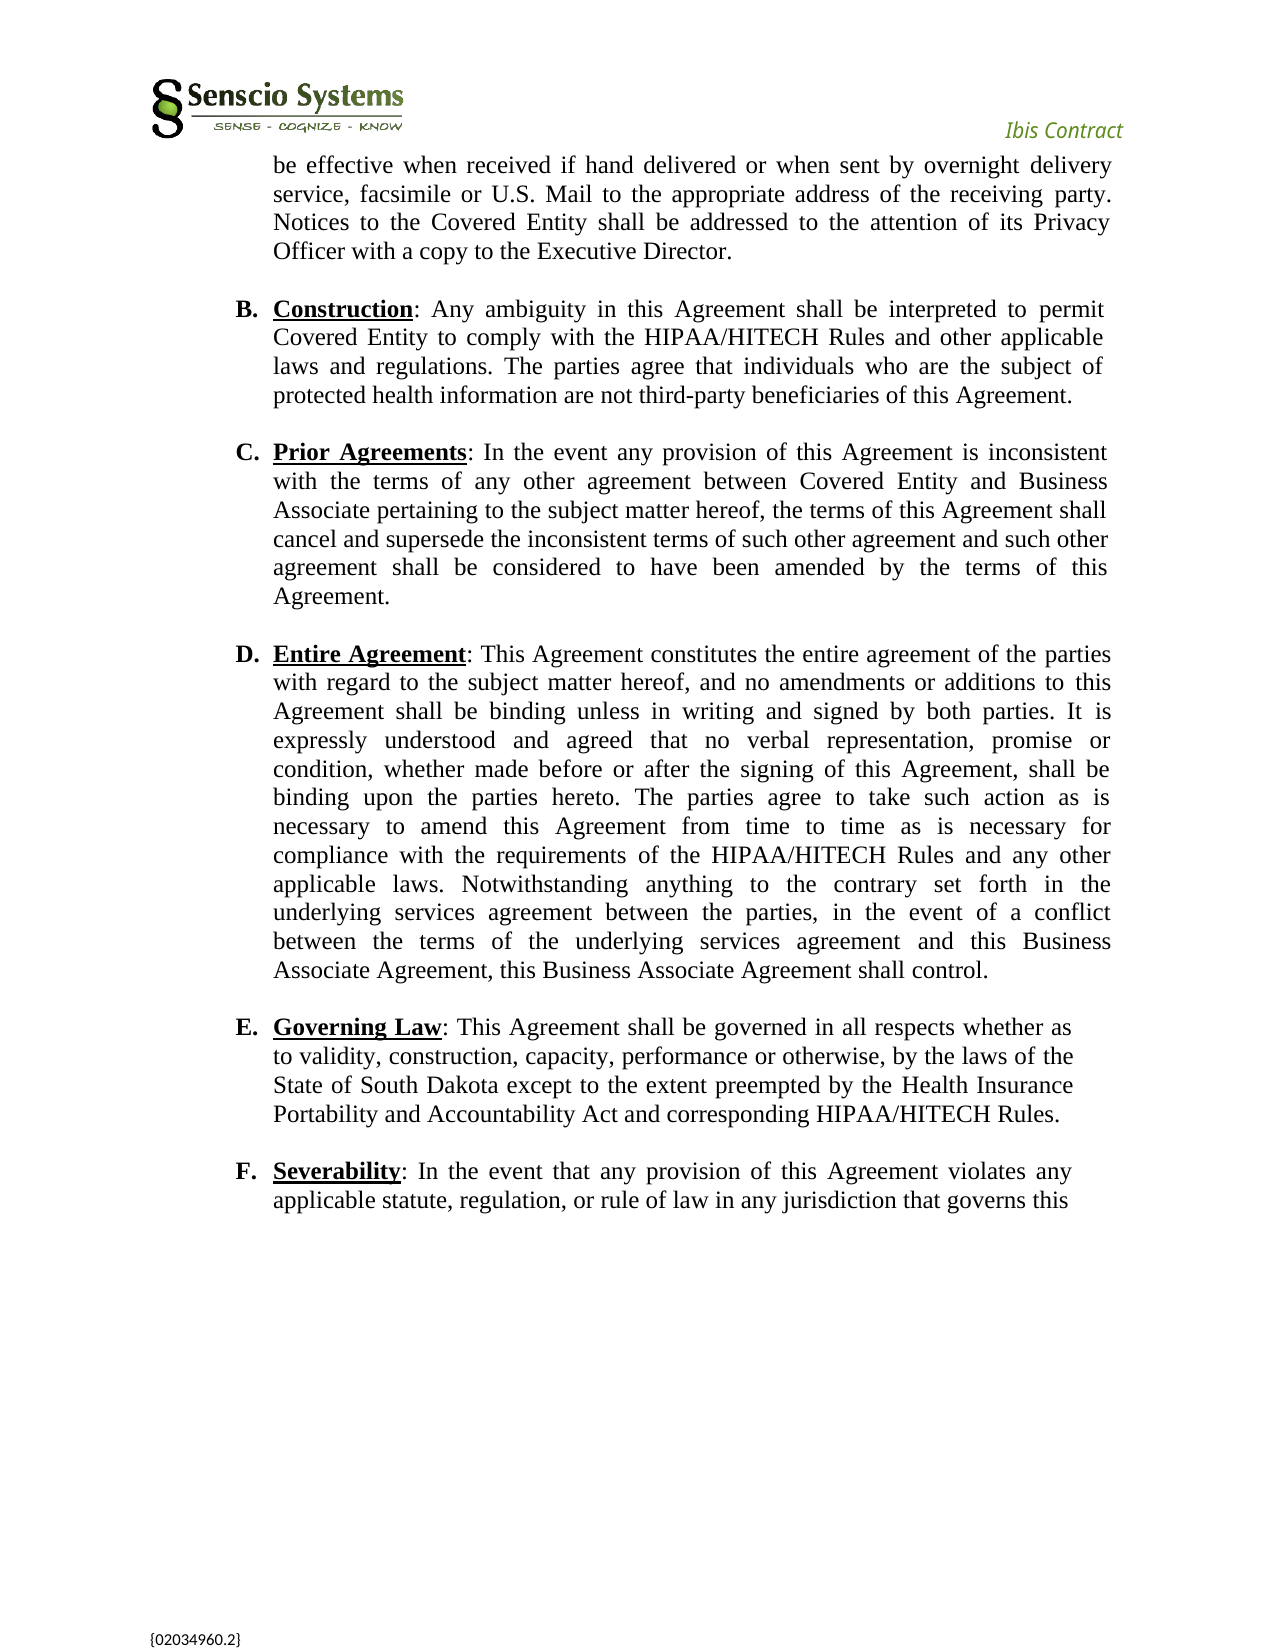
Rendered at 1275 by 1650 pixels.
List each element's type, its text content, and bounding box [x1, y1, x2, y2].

list Entire Agreement: This Agreement constitutes the entire agreement of the parties with regard to the subject matter hereof, and no amendments or additions to this Agreement shall be binding unless in writing and signed by both parties. It is expressly understood and agreed that no verbal representation, promise or condition, whether made before or after the signing of this Agreement, shall be binding upon the parties hereto. The parties agree to take such action as is necessary to amend this Agreement from time to time as is necessary for compliance with the requirements of the HIPAA/HITECH Rules and any other applicable laws. Notwithstanding anything to the contrary set forth in the underlying services agreement between the parties, in the event of a conflict between the terms of the underlying services agreement and this Business Associate Agreement, this Business Associate Agreement shall control. [235, 639, 1111, 984]
list Construction: Any ambiguity in this Agreement shall be interpreted to permit Covered Entity to comply with the HIPAA/HITECH Rules and other applicable laws and regulations. The parties agree that individuals who are the subject of protected health information are not third-party beneficiaries of this Agreement. [235, 294, 1104, 409]
list Governing Law: This Agreement shall be governed in all respects whether as to validity, construction, capacity, performance or otherwise, by the laws of the State of South Dakota except to the extent preempted by the Health Insurance Portability and Accountability Act and corresponding HIPAA/HITECH Rules. [235, 1012, 1073, 1127]
list Severability: In the event that any provision of this Agreement violates any applicable statute, regulation, or rule of law in any jurisdiction that governs this [235, 1156, 1073, 1214]
list Prior Agreements: In the event any provision of this Agreement is inconsistent with the terms of any other agreement between Covered Entity and Business Associate pertaining to the subject matter hereof, the terms of this Agreement shall cancel and supersede the inconsistent terms of such other agreement and such other agreement shall be considered to have been amended by the terms of this Agreement. [235, 437, 1108, 610]
picture [150, 62, 404, 141]
